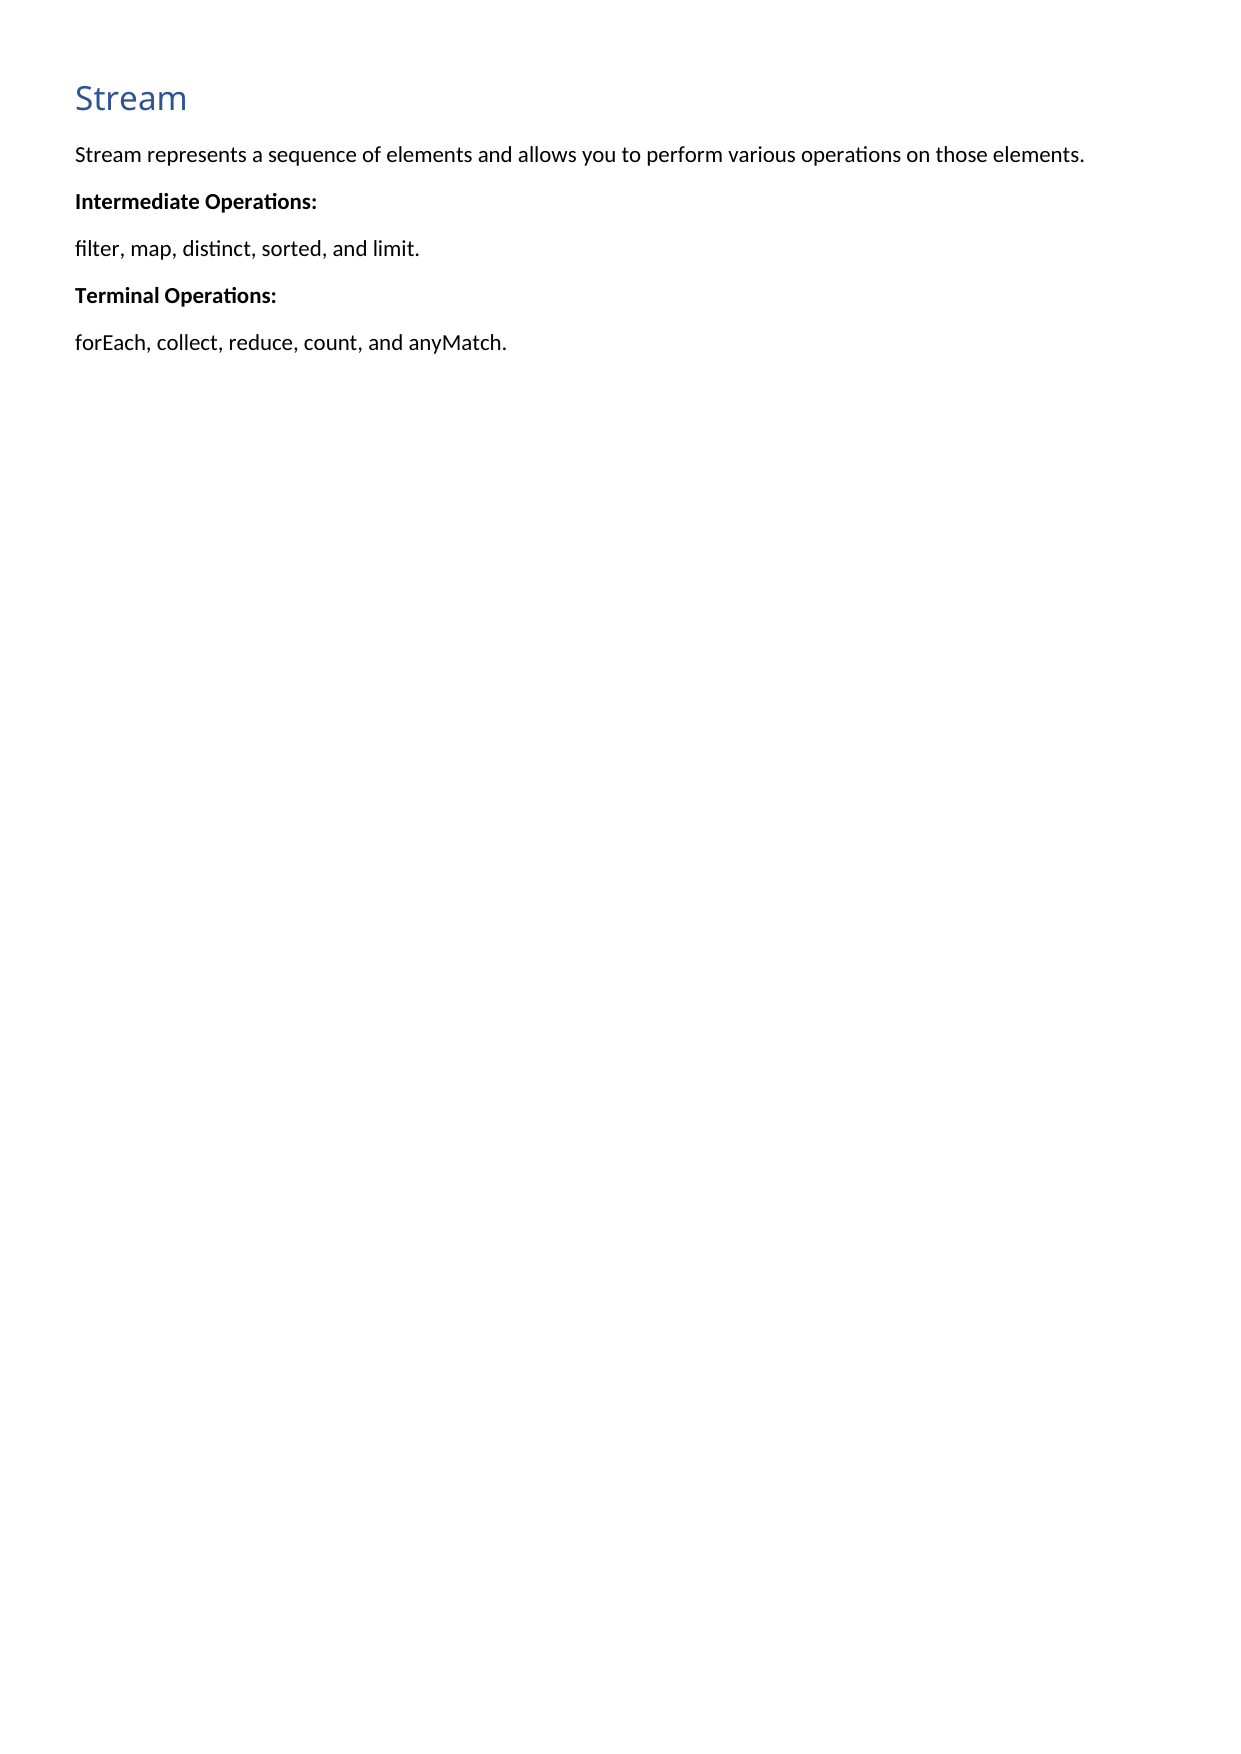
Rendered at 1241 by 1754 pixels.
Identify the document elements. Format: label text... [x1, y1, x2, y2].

text forEach, collect, reduce, count, and anyMatch. [75, 328, 1165, 356]
text Terminal Operations: [75, 281, 1165, 309]
text Stream [75, 75, 1165, 120]
text filter, map, distinct, sorted, and limit. [75, 234, 1165, 262]
text Intermediate Operations: [75, 187, 1165, 216]
text Stream represents a sequence of elements and allows you to perform various operations on those elements. [75, 141, 1165, 169]
